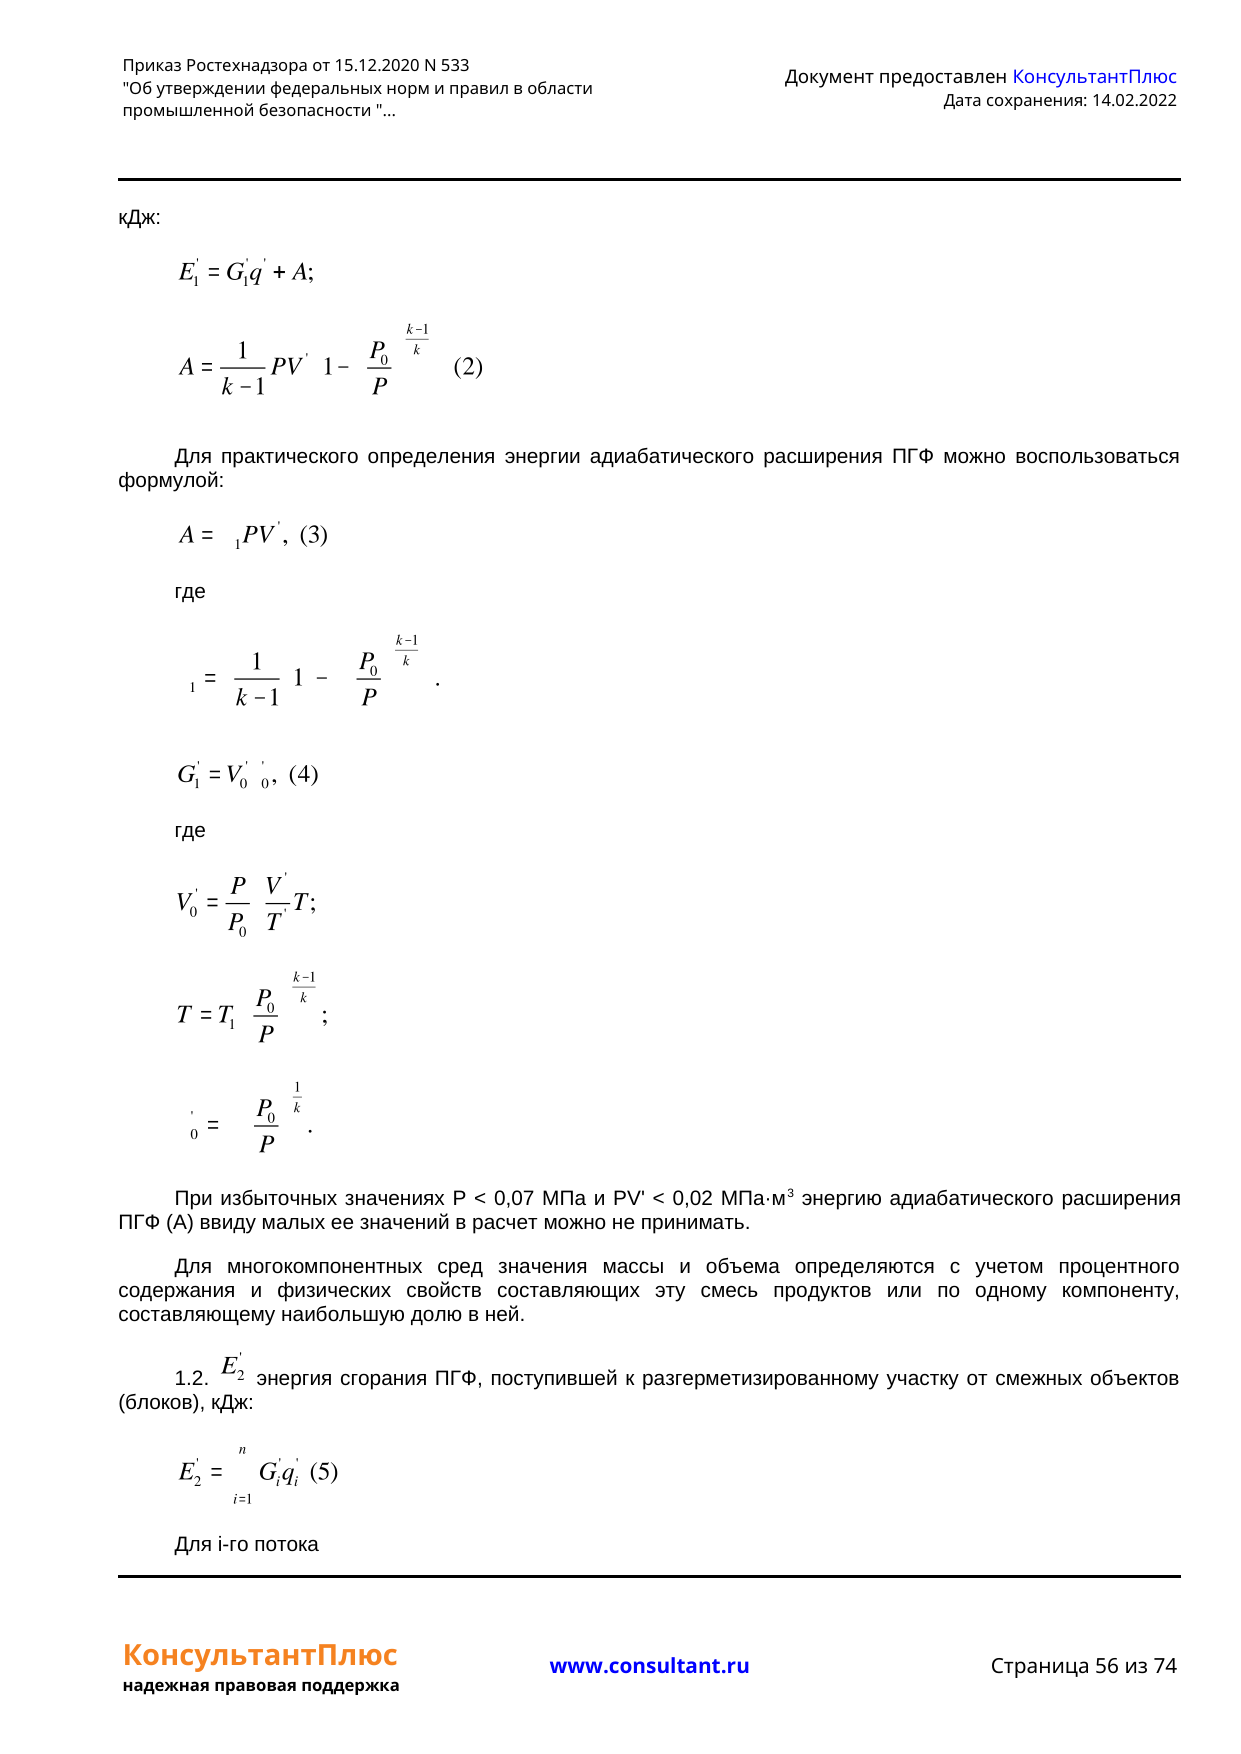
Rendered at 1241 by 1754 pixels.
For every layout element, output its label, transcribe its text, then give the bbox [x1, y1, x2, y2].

text Для i-го потока [118, 1532, 1181, 1556]
text При избыточных значениях P < 0,07 МПа и PV' < 0,02 МПа·м3 энергию адиабатического расширения ПГФ (А) ввиду малых ее значений в расчет можно не принимать. [118, 1186, 1181, 1233]
text Для многокомпонентных сред значения массы и объема определяются с учетом процентного содержания и физических свойств составляющих эту смесь продуктов или по одному компоненту, составляющему наибольшую долю в ней. [118, 1254, 1181, 1326]
text где [118, 578, 1181, 602]
text где [118, 818, 1181, 842]
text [118, 205, 1181, 229]
text 1.2. энергия сгорания ПГФ, поступившей к разгерметизированному участку от смежных объектов (блоков), кДж: [118, 1347, 1181, 1414]
text Для практического определения энергии адиабатического расширения ПГФ можно воспользоваться формулой: [118, 444, 1181, 492]
